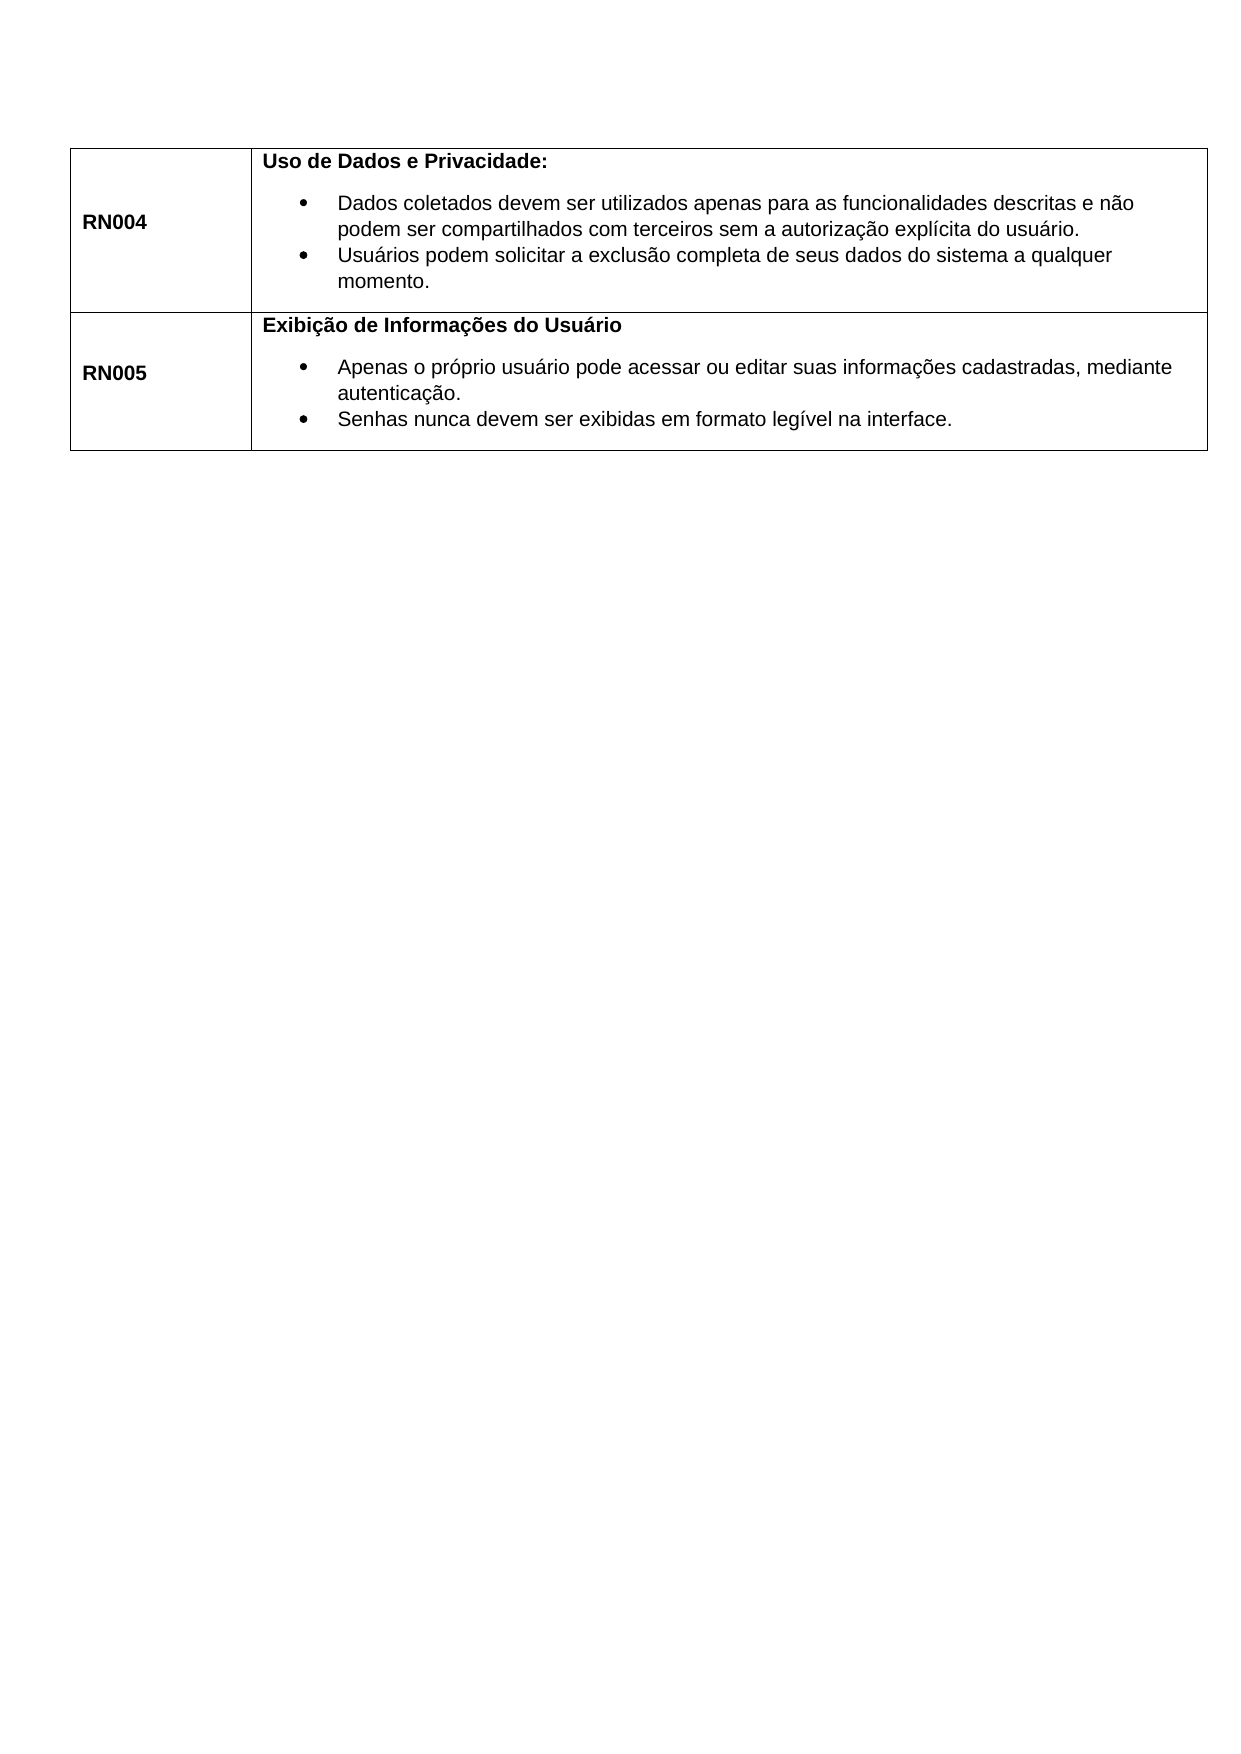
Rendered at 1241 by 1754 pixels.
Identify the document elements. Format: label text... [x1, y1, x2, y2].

table_cell RN005 [71, 313, 251, 450]
table_cell Uso de Dados e Privacidade: Dados coletados devem ser utilizados apenas para as funcionalidades descritas e não podem ser compartilhados com terceiros sem a autorização explícita do usuário. Usuários podem solicitar a exclusão completa de seus dados do sistema a qualquer momento. [252, 149, 1207, 312]
table_cell Exibição de Informações do Usuário Apenas o próprio usuário pode acessar ou editar suas informações cadastradas, mediante autenticação. Senhas nunca devem ser exibidas em formato legível na interface. [252, 313, 1207, 450]
table_cell RN004 [71, 149, 251, 312]
